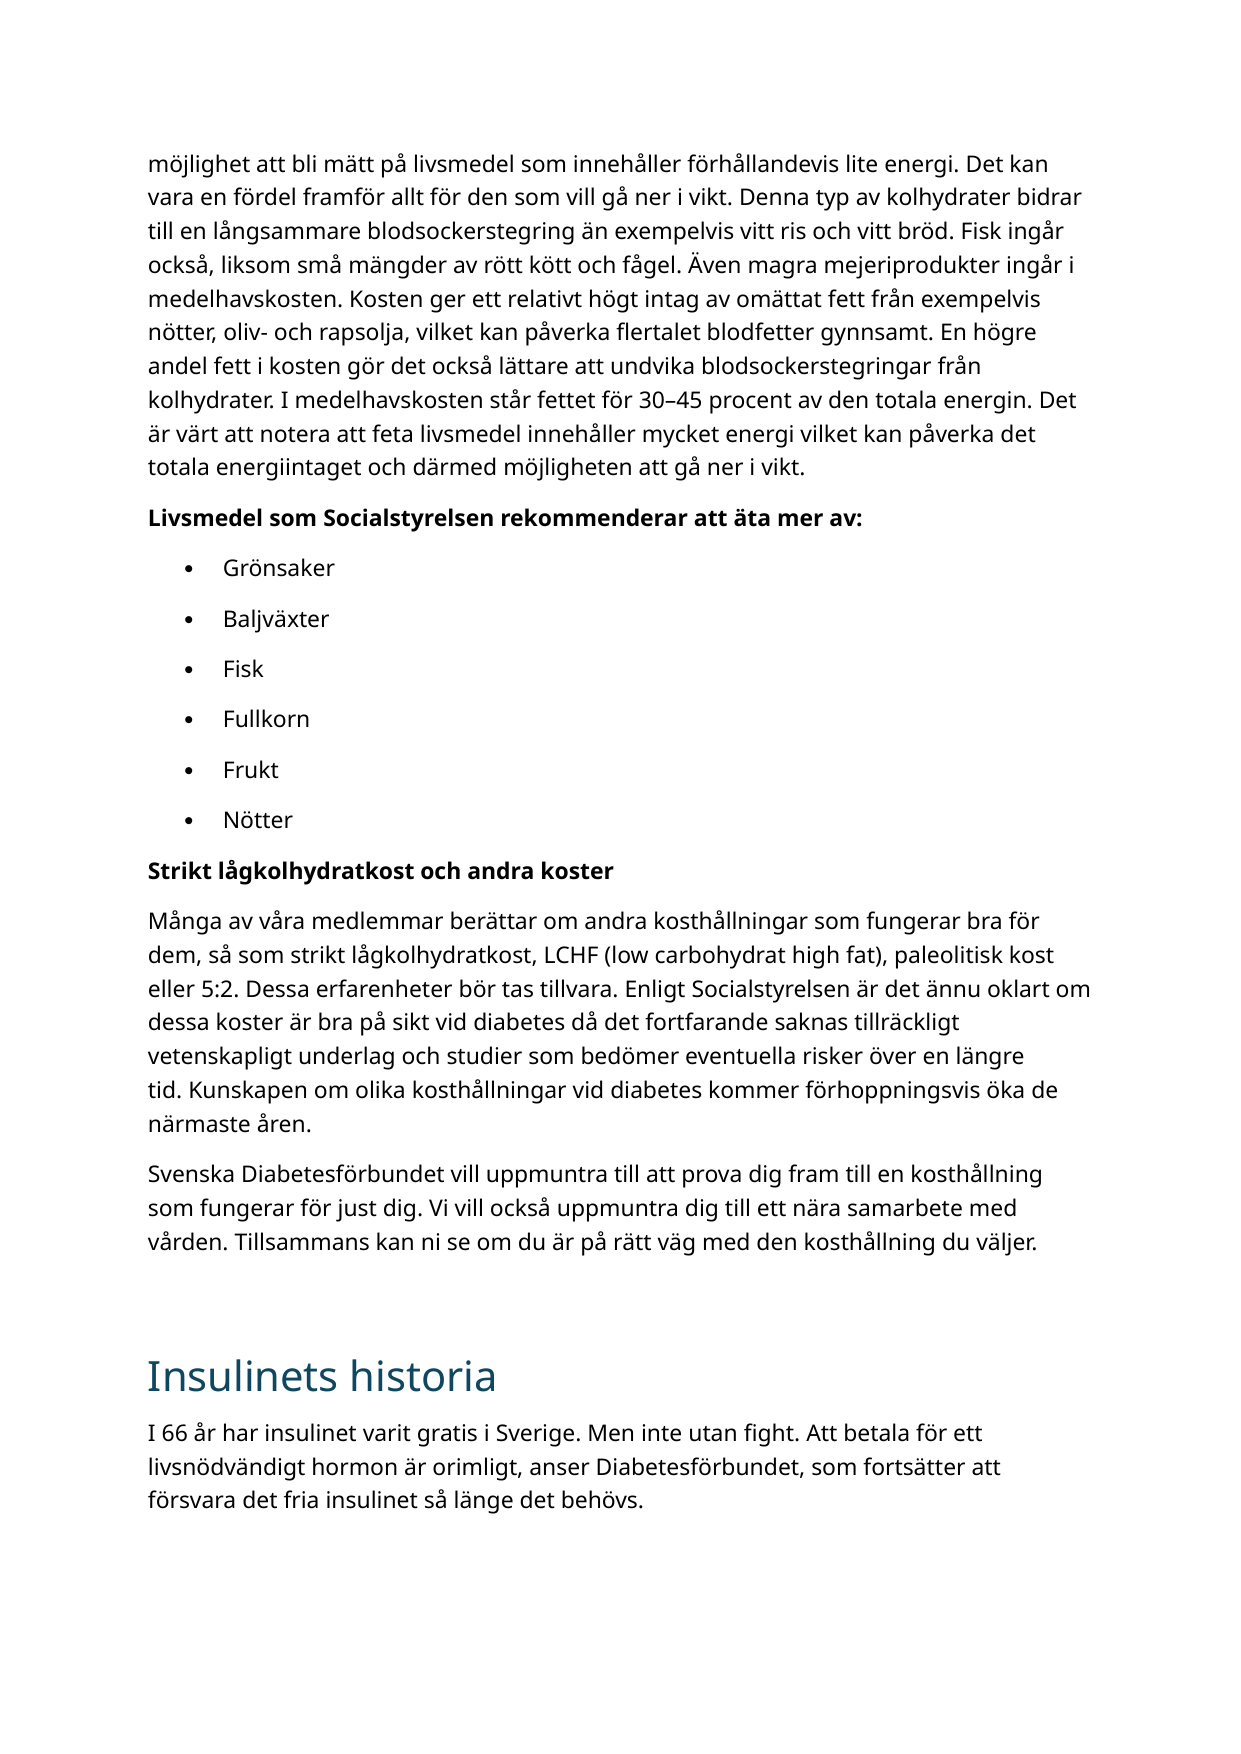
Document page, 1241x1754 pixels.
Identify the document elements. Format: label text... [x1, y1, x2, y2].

list Frukt [185, 754, 1093, 785]
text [148, 148, 1093, 483]
list Fullkorn [185, 703, 1093, 735]
list Nötter [185, 804, 1093, 836]
text Strikt lågkolhydratkost och andra koster [148, 855, 1093, 886]
text Många av våra medlemmar berättar om andra kosthållningar som fungerar bra för dem, så som strikt lågkolhydratkost, LCHF (low carbohydrat high fat), paleolitisk kost eller 5:2. Dessa erfarenheter bör tas tillvara. Enligt Socialstyrelsen är det ännu oklart om dessa koster är bra på sikt vid diabetes då det fortfarande saknas tillräckligt vetenskapligt underlag och studier som bedömer eventuella risker över en längre tid. Kunskapen om olika kosthållningar vid diabetes kommer förhoppningsvis öka de närmaste åren. [148, 905, 1093, 1139]
list Baljväxter [185, 603, 1093, 634]
text Livsmedel som Socialstyrelsen rekommenderar att äta mer av: [148, 502, 1093, 533]
list Fisk [185, 653, 1093, 684]
list Grönsaker [185, 552, 1093, 583]
text I 66 år har insulinet varit gratis i Sverige. Men inte utan fight. Att betala för ett livsnödvändigt hormon är orimligt, anser Diabetesförbundet, som fortsätter att försvara det fria insulinet så länge det behövs. [148, 1417, 1093, 1516]
subtitle Insulinets historia [148, 1347, 1093, 1404]
text Svenska Diabetesförbundet vill uppmuntra till att prova dig fram till en kosthållning som fungerar för just dig. Vi vill också uppmuntra dig till ett nära samarbete med vården. Tillsammans kan ni se om du är på rätt väg med den kosthållning du väljer. [148, 1158, 1093, 1257]
